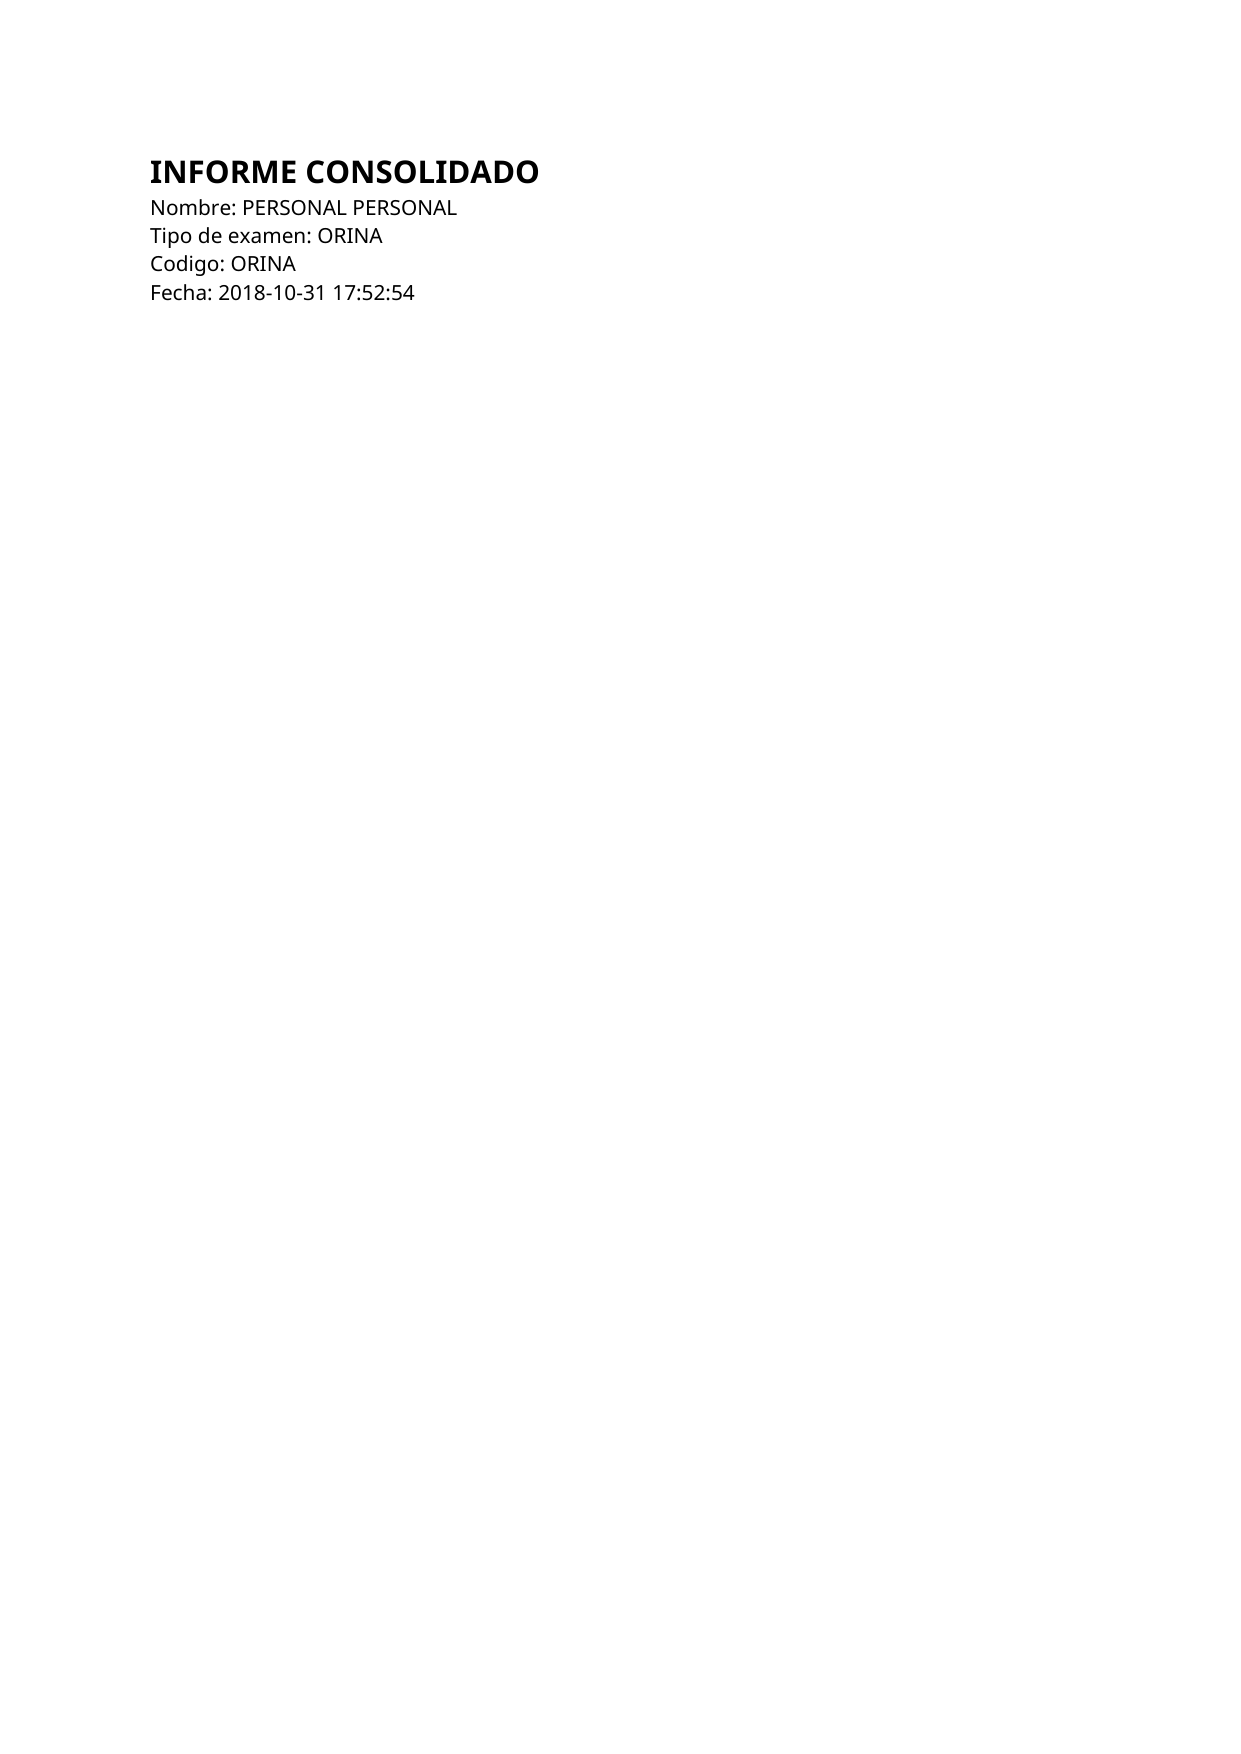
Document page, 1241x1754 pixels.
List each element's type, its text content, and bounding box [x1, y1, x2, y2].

text Fecha: 2018-10-31 17:52:54 [150, 278, 1090, 306]
text Tipo de examen: ORINA [150, 221, 1090, 249]
text Codigo: ORINA [150, 249, 1090, 278]
text INFORME CONSOLIDADO [150, 150, 1090, 193]
text Nombre: PERSONAL PERSONAL [150, 193, 1090, 221]
